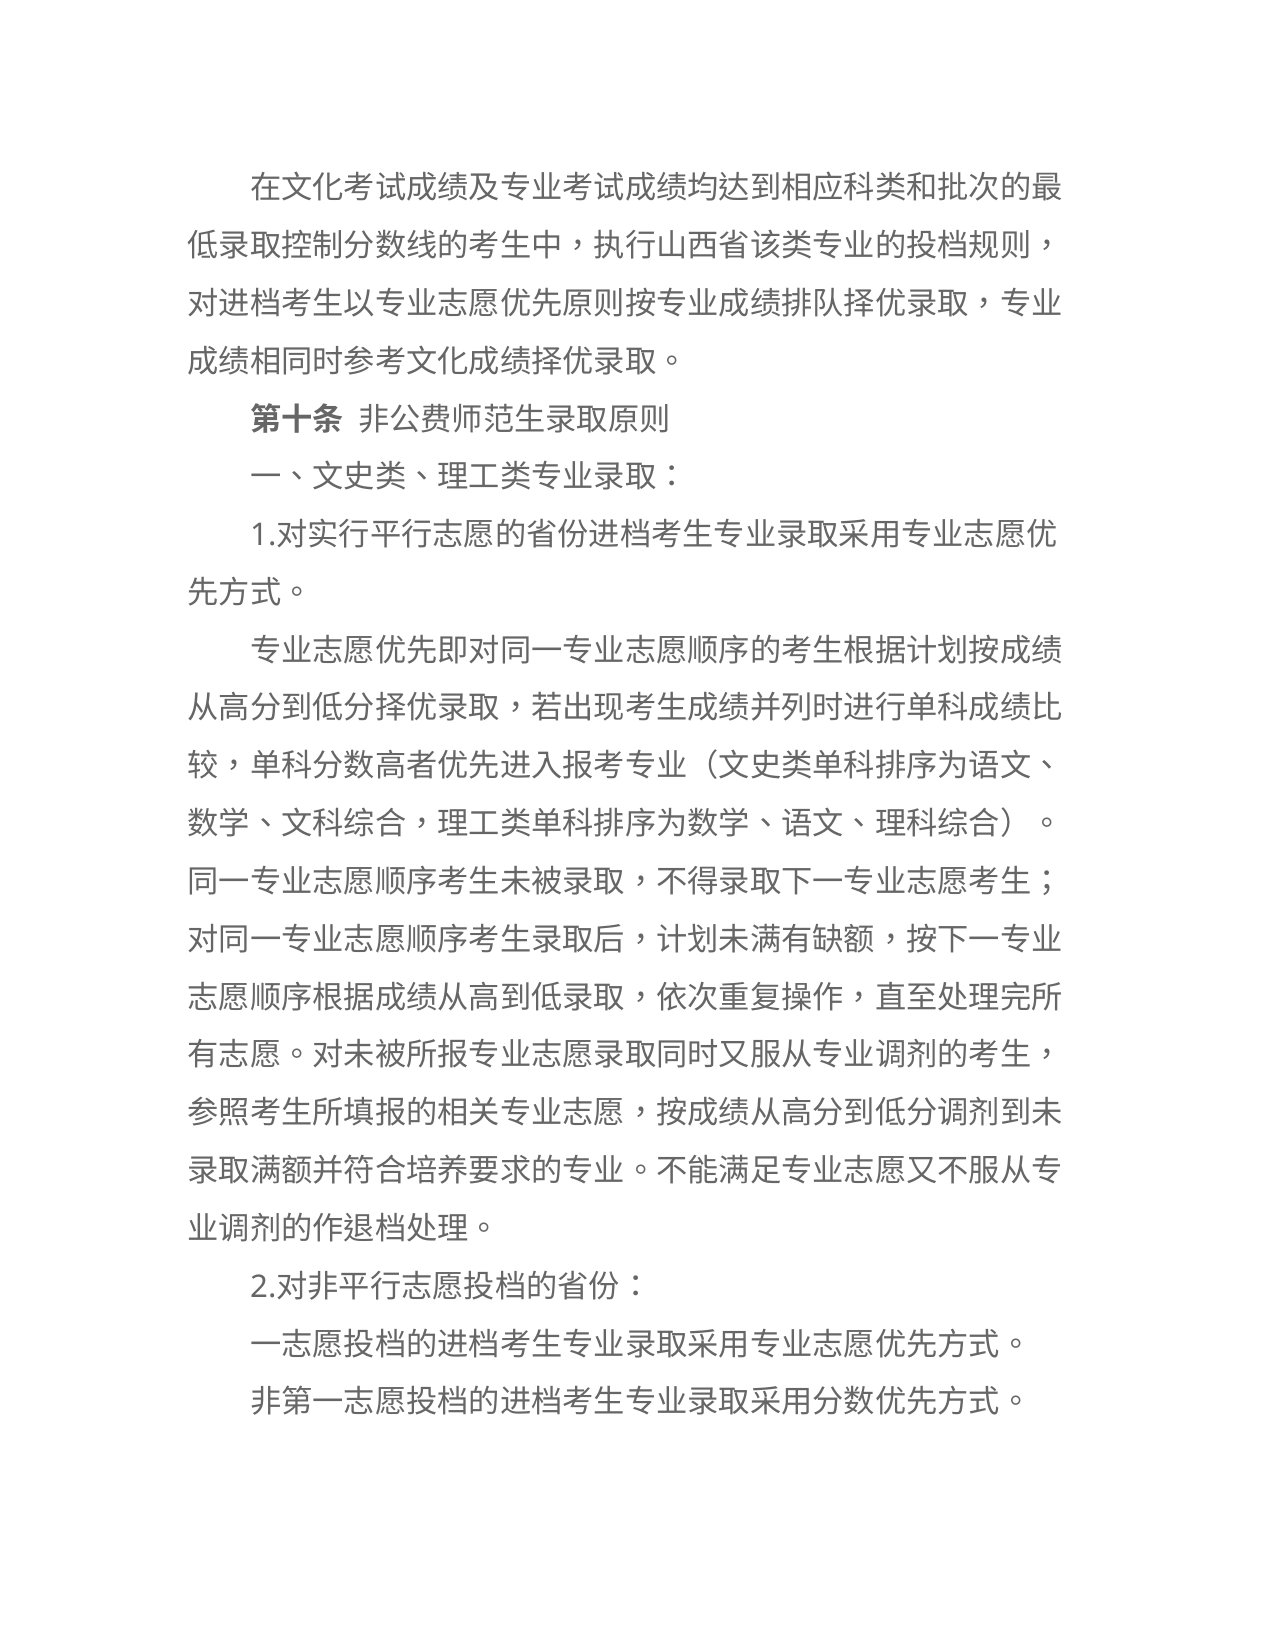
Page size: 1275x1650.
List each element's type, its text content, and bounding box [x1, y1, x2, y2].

text 在文化考试成绩及专业考试成绩均达到相应科类和批次的最低录取控制分数线的考生中，执行山西省该类专业的投档规则，对进档考生以专业志愿优先原则按专业成绩排队择优录取，专业成绩相同时参考文化成绩择优录取。 [187, 150, 1087, 381]
text 1.对实行平行志愿的省份进档考生专业录取采用专业志愿优先方式。 [187, 497, 1087, 612]
text 非第一志愿投档的进档考生专业录取采用分数优先方式。 [187, 1364, 1087, 1422]
text 一、文史类、理工类专业录取： [187, 439, 1087, 497]
text 一志愿投档的进档考生专业录取采用专业志愿优先方式。 [187, 1306, 1087, 1364]
text 2.对非平行志愿投档的省份： [187, 1248, 1087, 1306]
text 专业志愿优先即对同一专业志愿顺序的考生根据计划按成绩从高分到低分择优录取，若出现考生成绩并列时进行单科成绩比较，单科分数高者优先进入报考专业（文史类单科排序为语文、数学、文科综合，理工类单科排序为数学、语文、理科综合）。同一专业志愿顺序考生未被录取，不得录取下一专业志愿考生；对同一专业志愿顺序考生录取后，计划未满有缺额，按下一专业志愿顺序根据成绩从高到低录取，依次重复操作，直至处理完所有志愿。对未被所报专业志愿录取同时又服从专业调剂的考生，参照考生所填报的相关专业志愿，按成绩从高分到低分调剂到未录取满额并符合培养要求的专业。不能满足专业志愿又不服从专业调剂的作退档处理。 [187, 612, 1087, 1248]
text 第十条 非公费师范生录取原则 [187, 381, 1087, 439]
